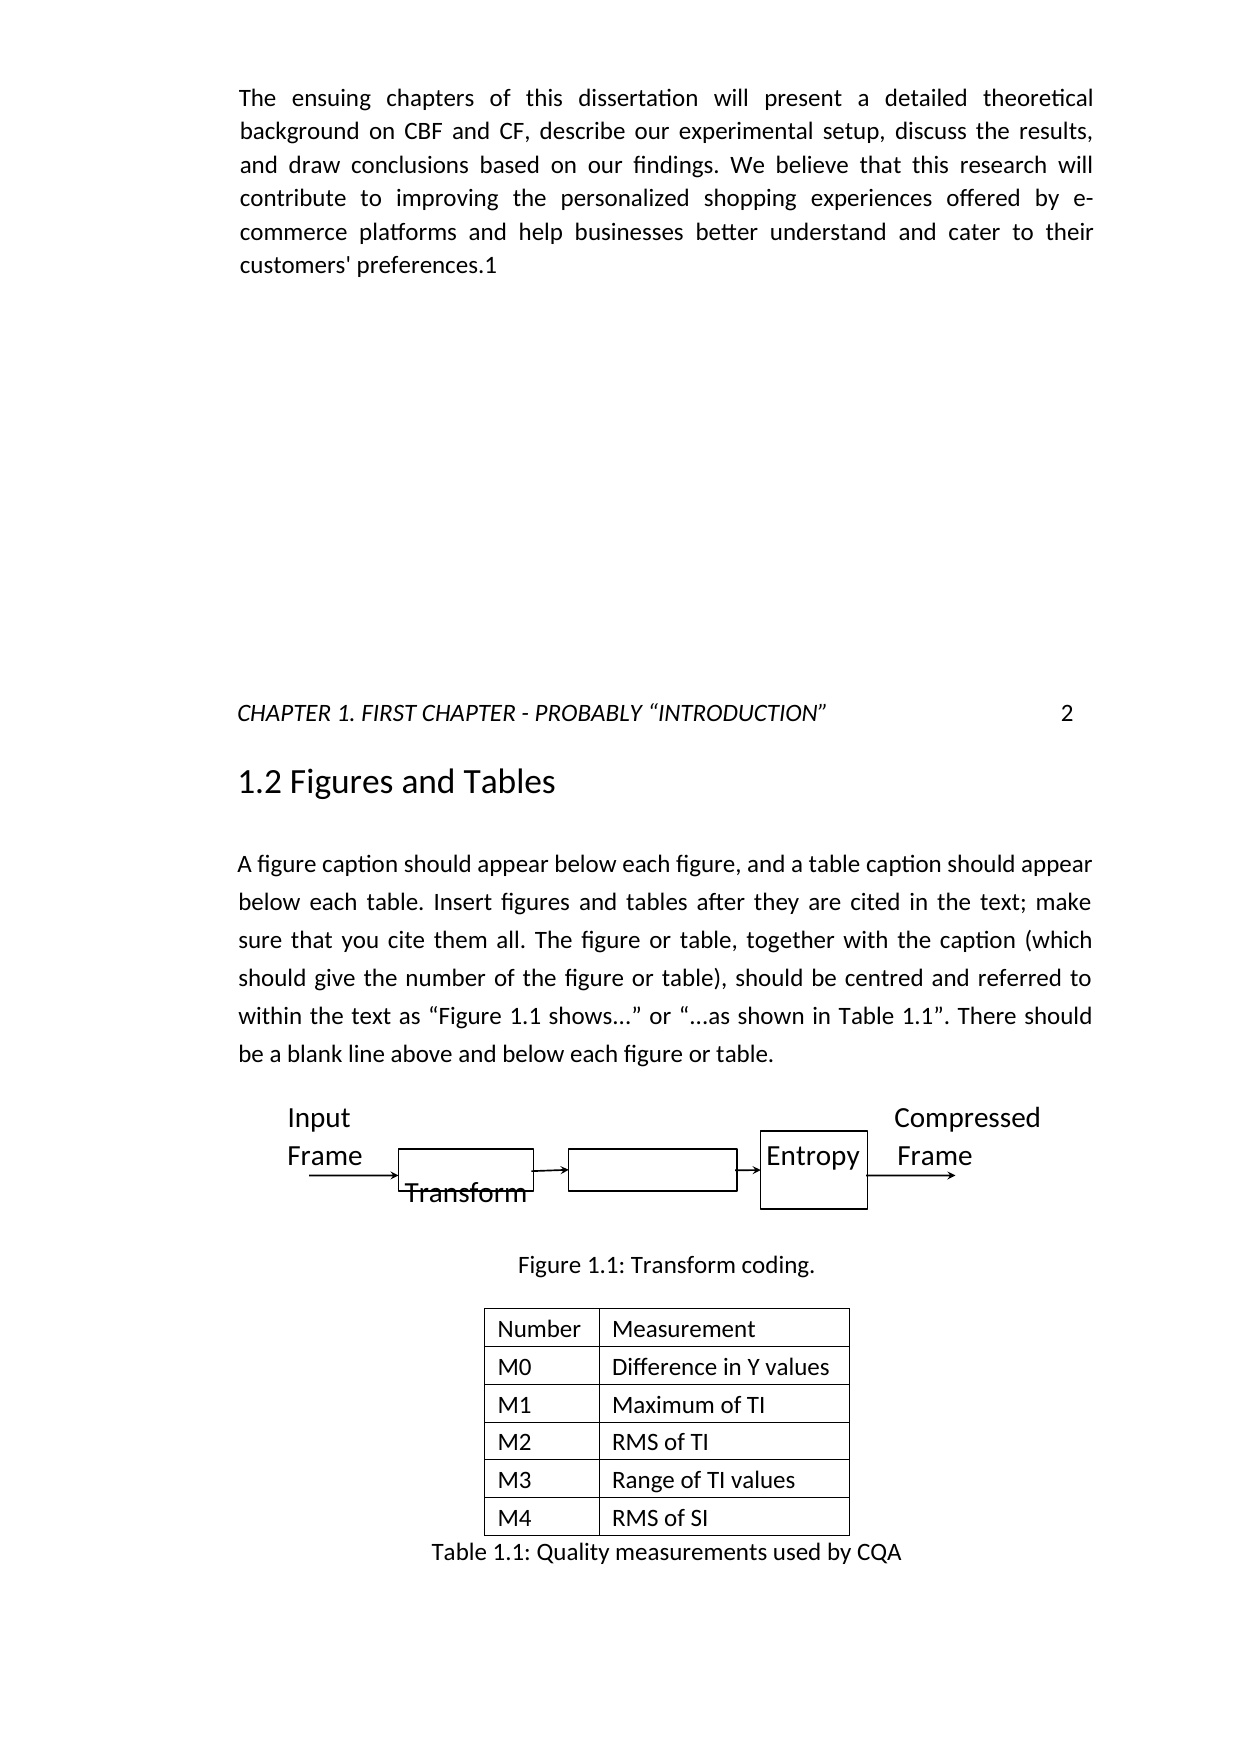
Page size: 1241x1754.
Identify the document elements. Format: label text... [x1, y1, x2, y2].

text CHAPTER 1. FIRST CHAPTER - PROBABLY “INTRODUCTION” 2 [237, 697, 1096, 728]
table_cell M4 [485, 1498, 599, 1535]
text Input Compressed [238, 1099, 1095, 1135]
table_header Measurement [600, 1309, 849, 1346]
table_cell M2 [485, 1423, 599, 1459]
table_cell M1 [485, 1385, 599, 1422]
table_cell Difference in Y values [600, 1347, 849, 1384]
table_header Number [485, 1309, 599, 1346]
table_cell RMS of SI [600, 1498, 849, 1535]
text Frame Entropy Frame [238, 1139, 1095, 1172]
text The ensuing chapters of this dissertation will present a detailed theoretical background on CBF and CF, describe our experimental setup, discuss the results, and draw conclusions based on our findings. We believe that this research will contribute to improving the personalized shopping experiences offered by e-commerce platforms and help businesses better understand and cater to their customers' preferences.1 [238, 82, 1095, 280]
text Table 1.1: Quality measurements used by CQA [238, 1536, 1095, 1566]
table_cell Maximum of TI [600, 1385, 849, 1422]
table_cell RMS of TI [600, 1423, 849, 1459]
text 1.2 Figures and Tables [237, 759, 1096, 803]
table_cell M0 [485, 1347, 599, 1384]
table_cell Range of TI values [600, 1460, 849, 1497]
text Transform [404, 1177, 845, 1209]
table_cell M3 [485, 1460, 599, 1497]
text A figure caption should appear below each figure, and a table caption should appear below each table. Insert figures and tables after they are cited in the text; make sure that you cite them all. The figure or table, together with the caption (which should give the number of the figure or table), should be centred and referred to within the text as “Figure 1.1 shows...” or “...as shown in Table 1.1”. There should be a blank line above and below each figure or table. [237, 848, 1093, 1069]
text Figure 1.1: Transform coding. [238, 1249, 1095, 1280]
